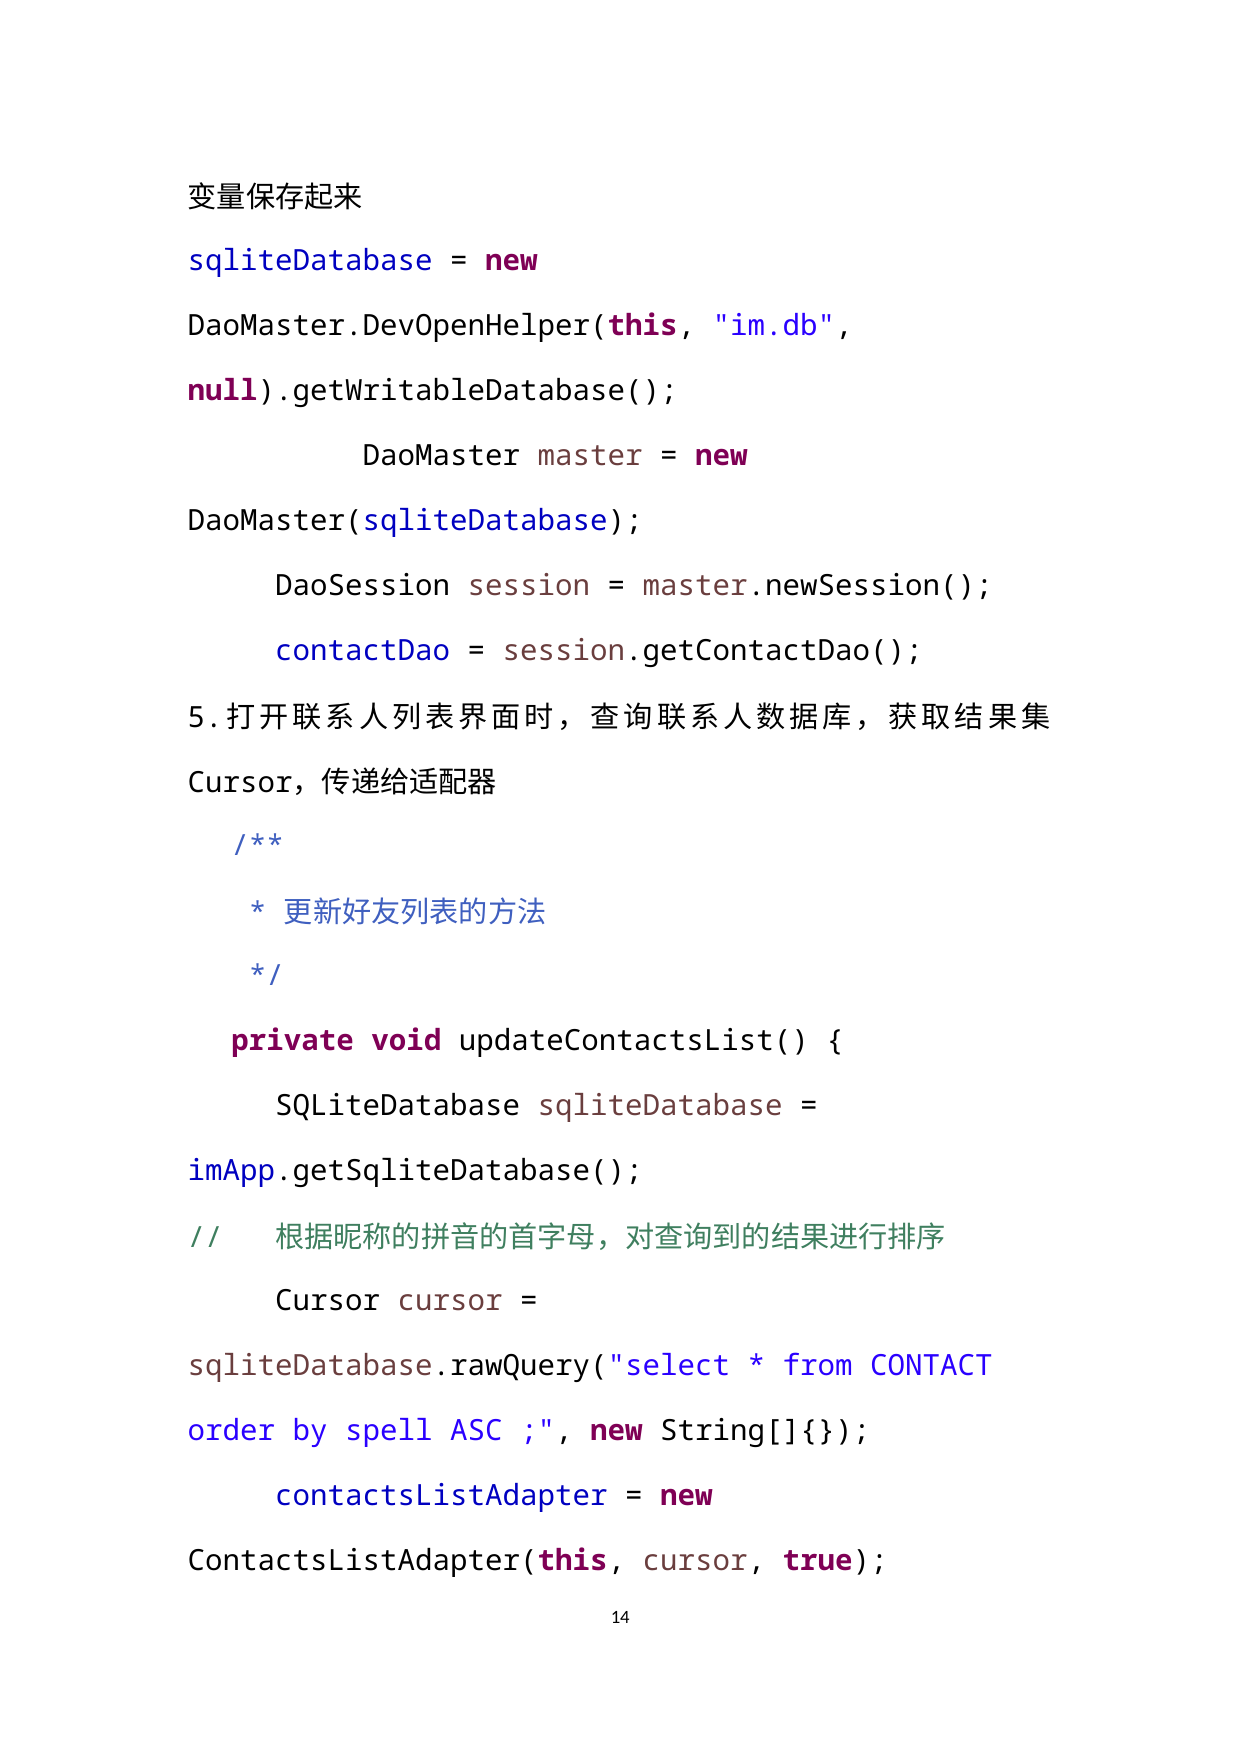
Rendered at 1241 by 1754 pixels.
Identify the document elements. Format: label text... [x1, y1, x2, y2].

text DaoSession session = master.newSession(); [187, 552, 1053, 617]
text contactDao = session.getContactDao(); [187, 617, 1053, 682]
text SQLiteDatabase sqliteDatabase = imApp.getSqliteDatabase(); [187, 1072, 1053, 1202]
text Cursor cursor = sqliteDatabase.rawQuery("select * from CONTACT order by spell ASC ;", new String[]{}); [187, 1267, 1053, 1462]
text */ [187, 942, 1053, 1007]
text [187, 162, 1053, 227]
text * 更新好友列表的方法 [187, 877, 1053, 942]
text DaoMaster master = new DaoMaster(sqliteDatabase); [187, 422, 1053, 552]
text /** [187, 812, 1053, 877]
text sqliteDatabase = new DaoMaster.DevOpenHelper(this, "im.db", null).getWritableDatabase(); [187, 227, 1053, 422]
text private void updateContactsList() { [187, 1007, 1053, 1072]
text // 根据昵称的拼音的首字母，对查询到的结果进行排序 [187, 1202, 1053, 1267]
text 5.打开联系人列表界面时，查询联系人数据库，获取结果集Cursor，传递给适配器 [187, 682, 1053, 812]
text contactsListAdapter = new ContactsListAdapter(this, cursor, true); [187, 1462, 1053, 1592]
